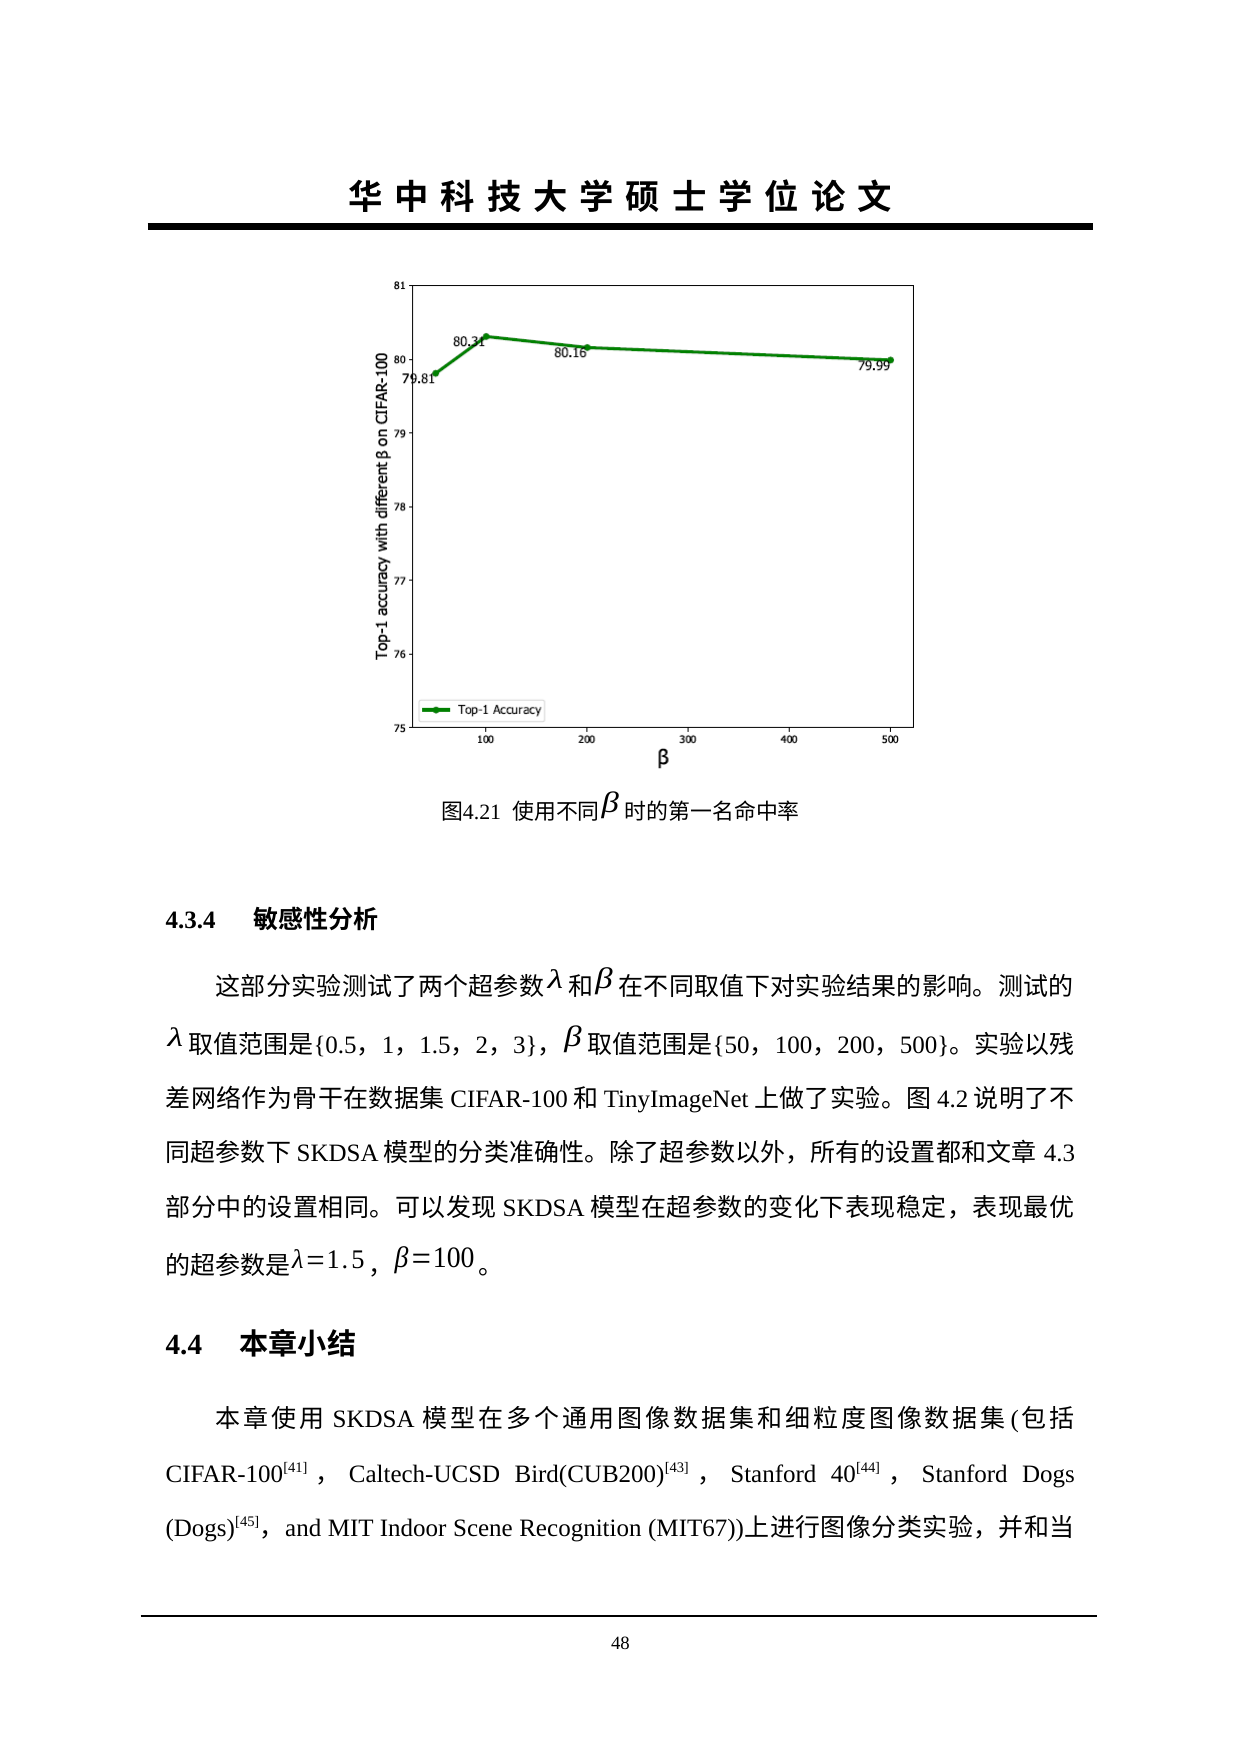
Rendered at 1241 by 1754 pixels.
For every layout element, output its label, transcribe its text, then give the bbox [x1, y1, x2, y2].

subtitle 敏感性分析 [165, 899, 1075, 936]
text 这部分实验测试了两个超参数和在不同取值下对实验结果的影响。测试的取值范围是{0.5，1，1.5，2，3}，取值范围是{50，100，200，500}。实验以残差网络作为骨干在数据集CIFAR-100和TinyImageNet上做了实验。图4.2说明了不同超参数下SKDSA模型的分类准确性。除了超参数以外，所有的设置都和文章4.3部分中的设置相同。可以发现SKDSA模型在超参数的变化下表现稳定，表现最优的超参数是，。 [165, 962, 1075, 1282]
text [165, 1399, 1075, 1544]
subtitle 本章小结 [165, 1321, 1075, 1363]
picture [364, 265, 926, 773]
